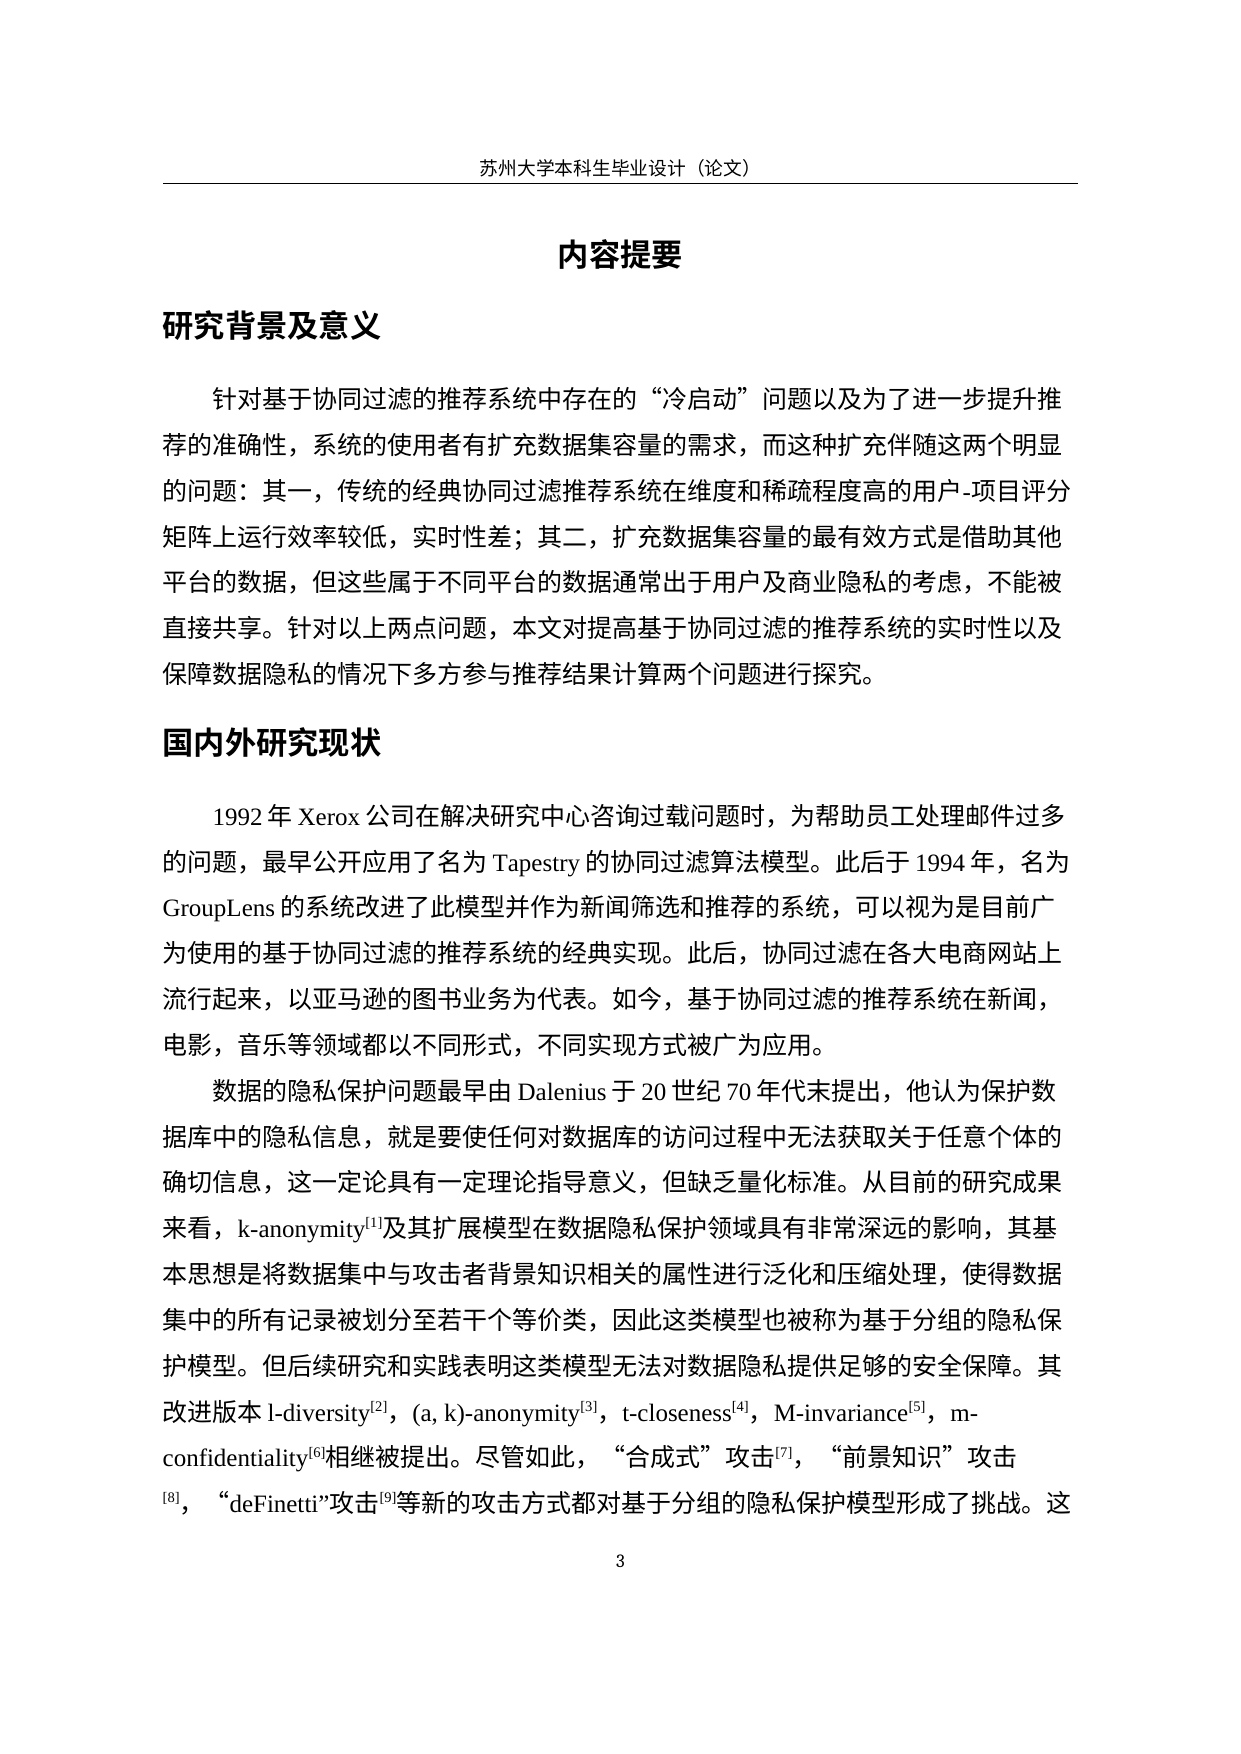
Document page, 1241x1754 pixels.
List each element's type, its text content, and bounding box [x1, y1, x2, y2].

text 1992年Xerox公司在解决研究中心咨询过载问题时，为帮助员工处理邮件过多的问题，最早公开应用了名为Tapestry的协同过滤算法模型。此后于1994年，名为GroupLens的系统改进了此模型并作为新闻筛选和推荐的系统，可以视为是目前广为使用的基于协同过滤的推荐系统的经典实现。此后，协同过滤在各大电商网站上流行起来，以亚马逊的图书业务为代表。如今，基于协同过滤的推荐系统在新闻，电影，音乐等领域都以不同形式，不同实现方式被广为应用。 [162, 788, 1078, 1063]
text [162, 1063, 1078, 1522]
text 针对基于协同过滤的推荐系统中存在的“冷启动”问题以及为了进一步提升推荐的准确性，系统的使用者有扩充数据集容量的需求，而这种扩充伴随这两个明显的问题：其一，传统的经典协同过滤推荐系统在维度和稀疏程度高的用户-项目评分矩阵上运行效率较低，实时性差；其二，扩充数据集容量的最有效方式是借助其他平台的数据，但这些属于不同平台的数据通常出于用户及商业隐私的考虑，不能被直接共享。针对以上两点问题，本文对提高基于协同过滤的推荐系统的实时性以及保障数据隐私的情况下多方参与推荐结果计算两个问题进行探究。 [162, 372, 1078, 693]
subtitle 国内外研究现状 [162, 718, 1078, 763]
subtitle 研究背景及意义 [162, 301, 1078, 347]
subtitle 内容提要 [162, 230, 1078, 276]
